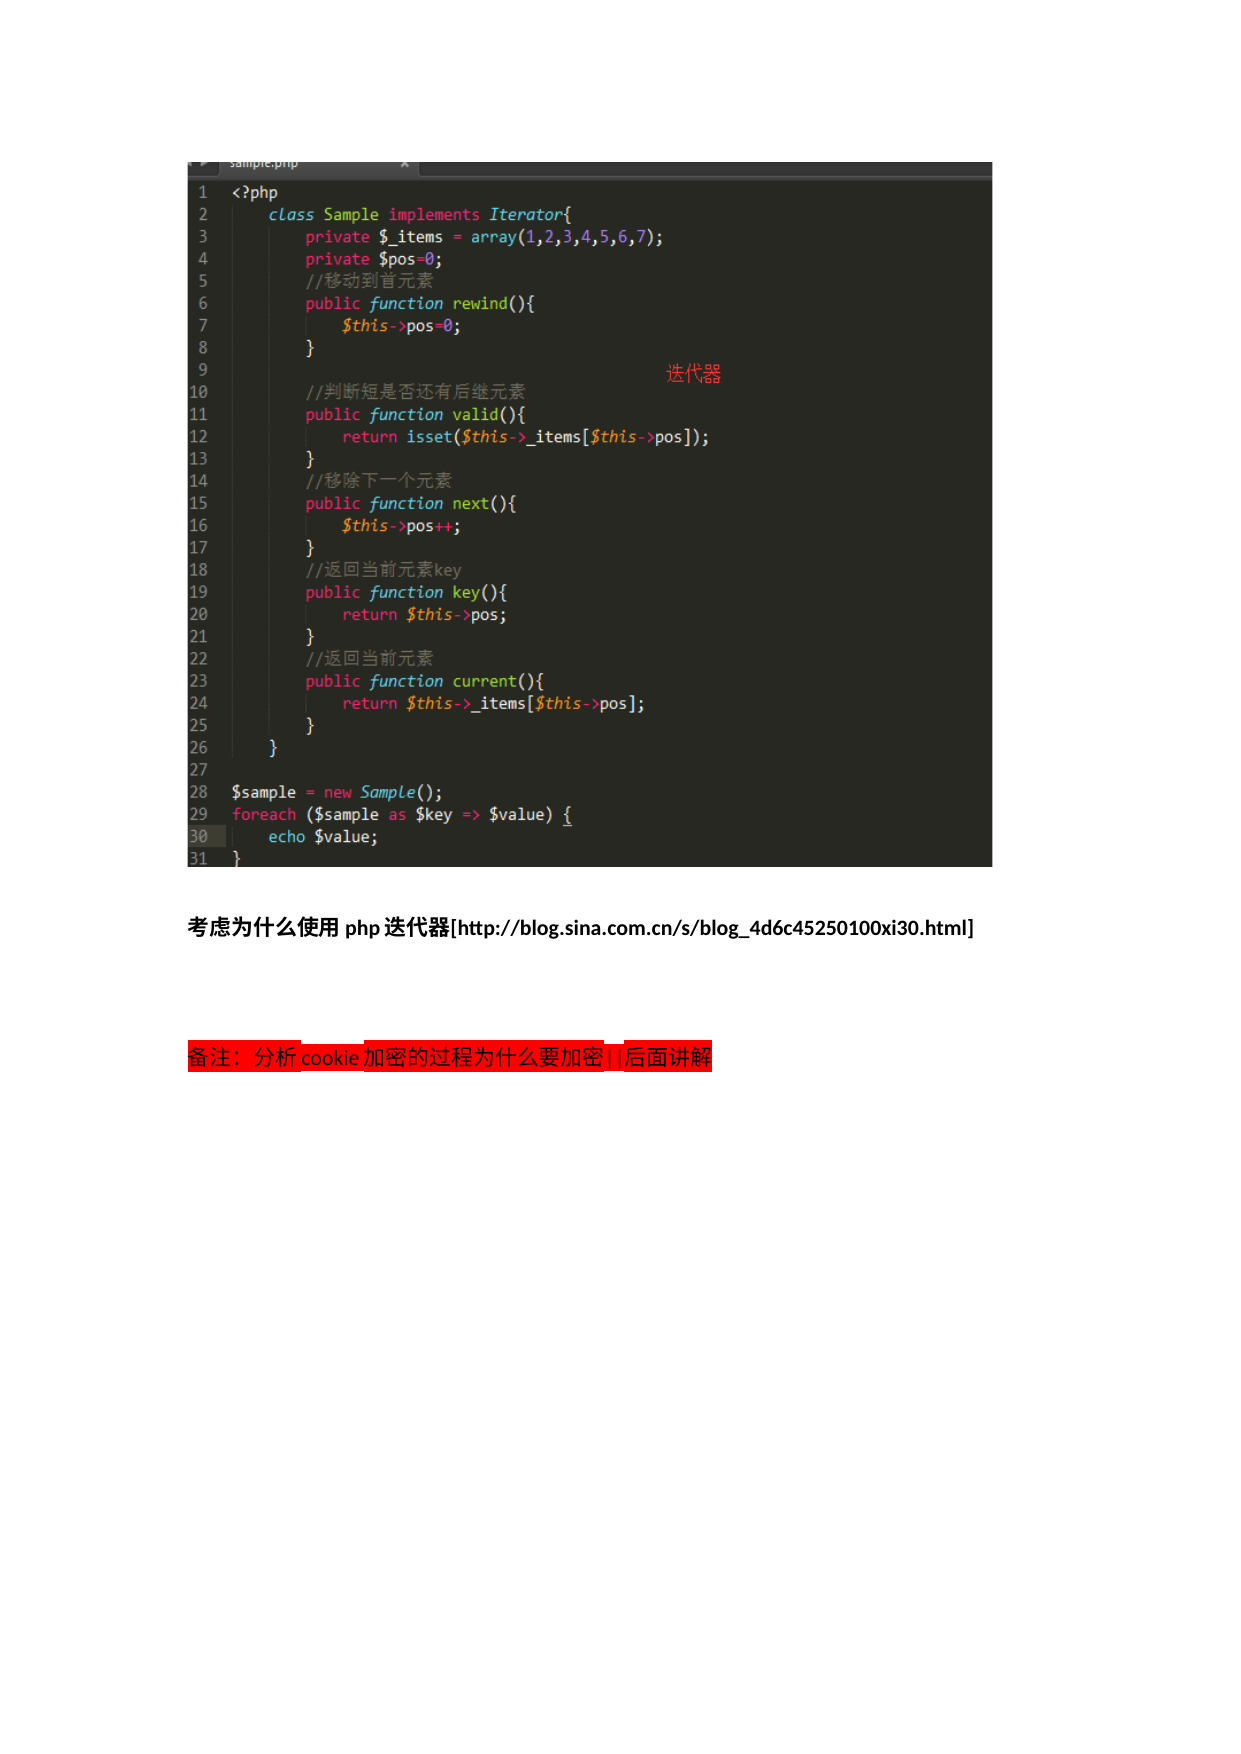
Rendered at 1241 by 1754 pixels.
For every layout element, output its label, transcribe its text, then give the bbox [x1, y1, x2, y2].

list 考虑为什么使用php迭代器[http://blog.sina.com.cn/s/blog_4d6c45250100xi30.html] [187, 909, 1053, 942]
list 备注：分析cookie加密的过程为什么要加密||后面讲解 [187, 1039, 1053, 1072]
picture [187, 162, 993, 867]
